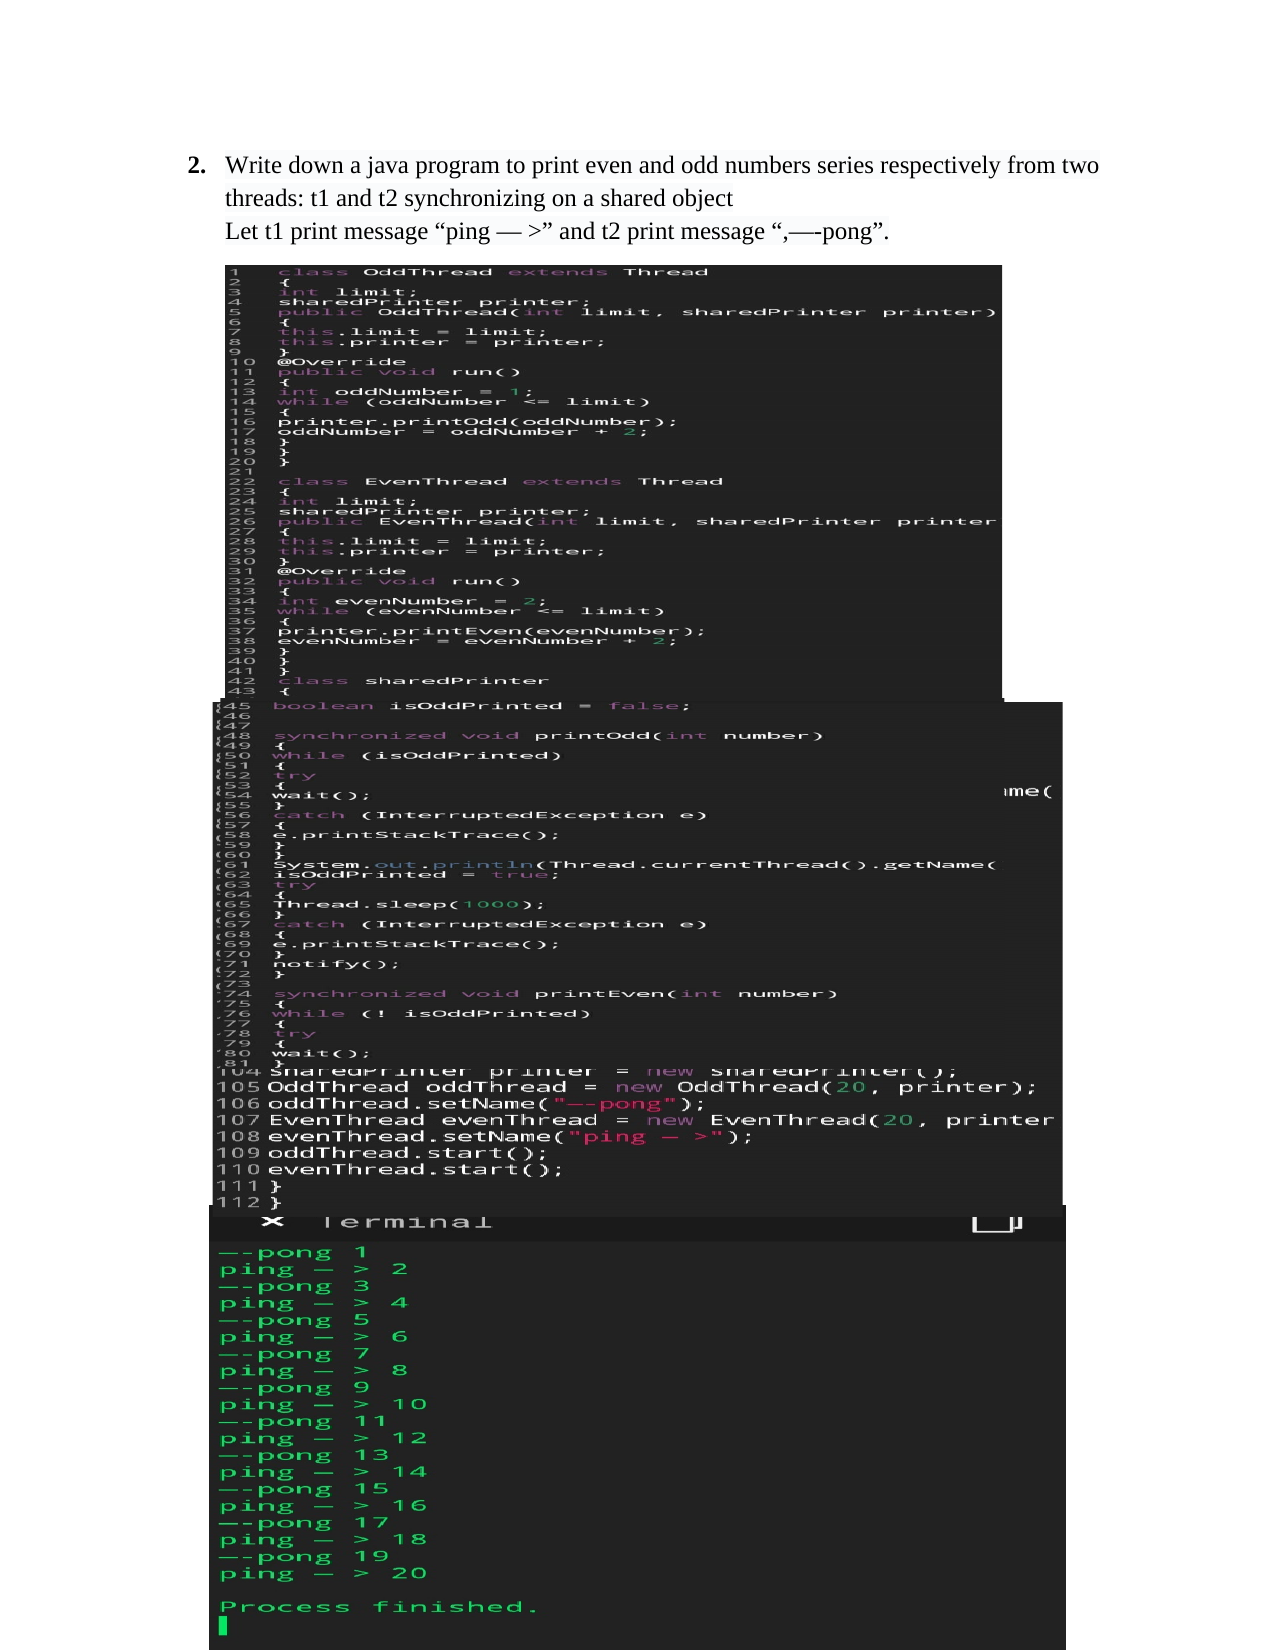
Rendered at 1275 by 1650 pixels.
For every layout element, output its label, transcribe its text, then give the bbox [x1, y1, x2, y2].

list Write down a java program to print even and odd numbers series respectively from two threads: t1 and t2 synchronizing on a shared object Let t1 print message “ping — >” and t2 print message “,—-pong”. [187, 150, 1125, 245]
picture [209, 265, 1066, 1650]
